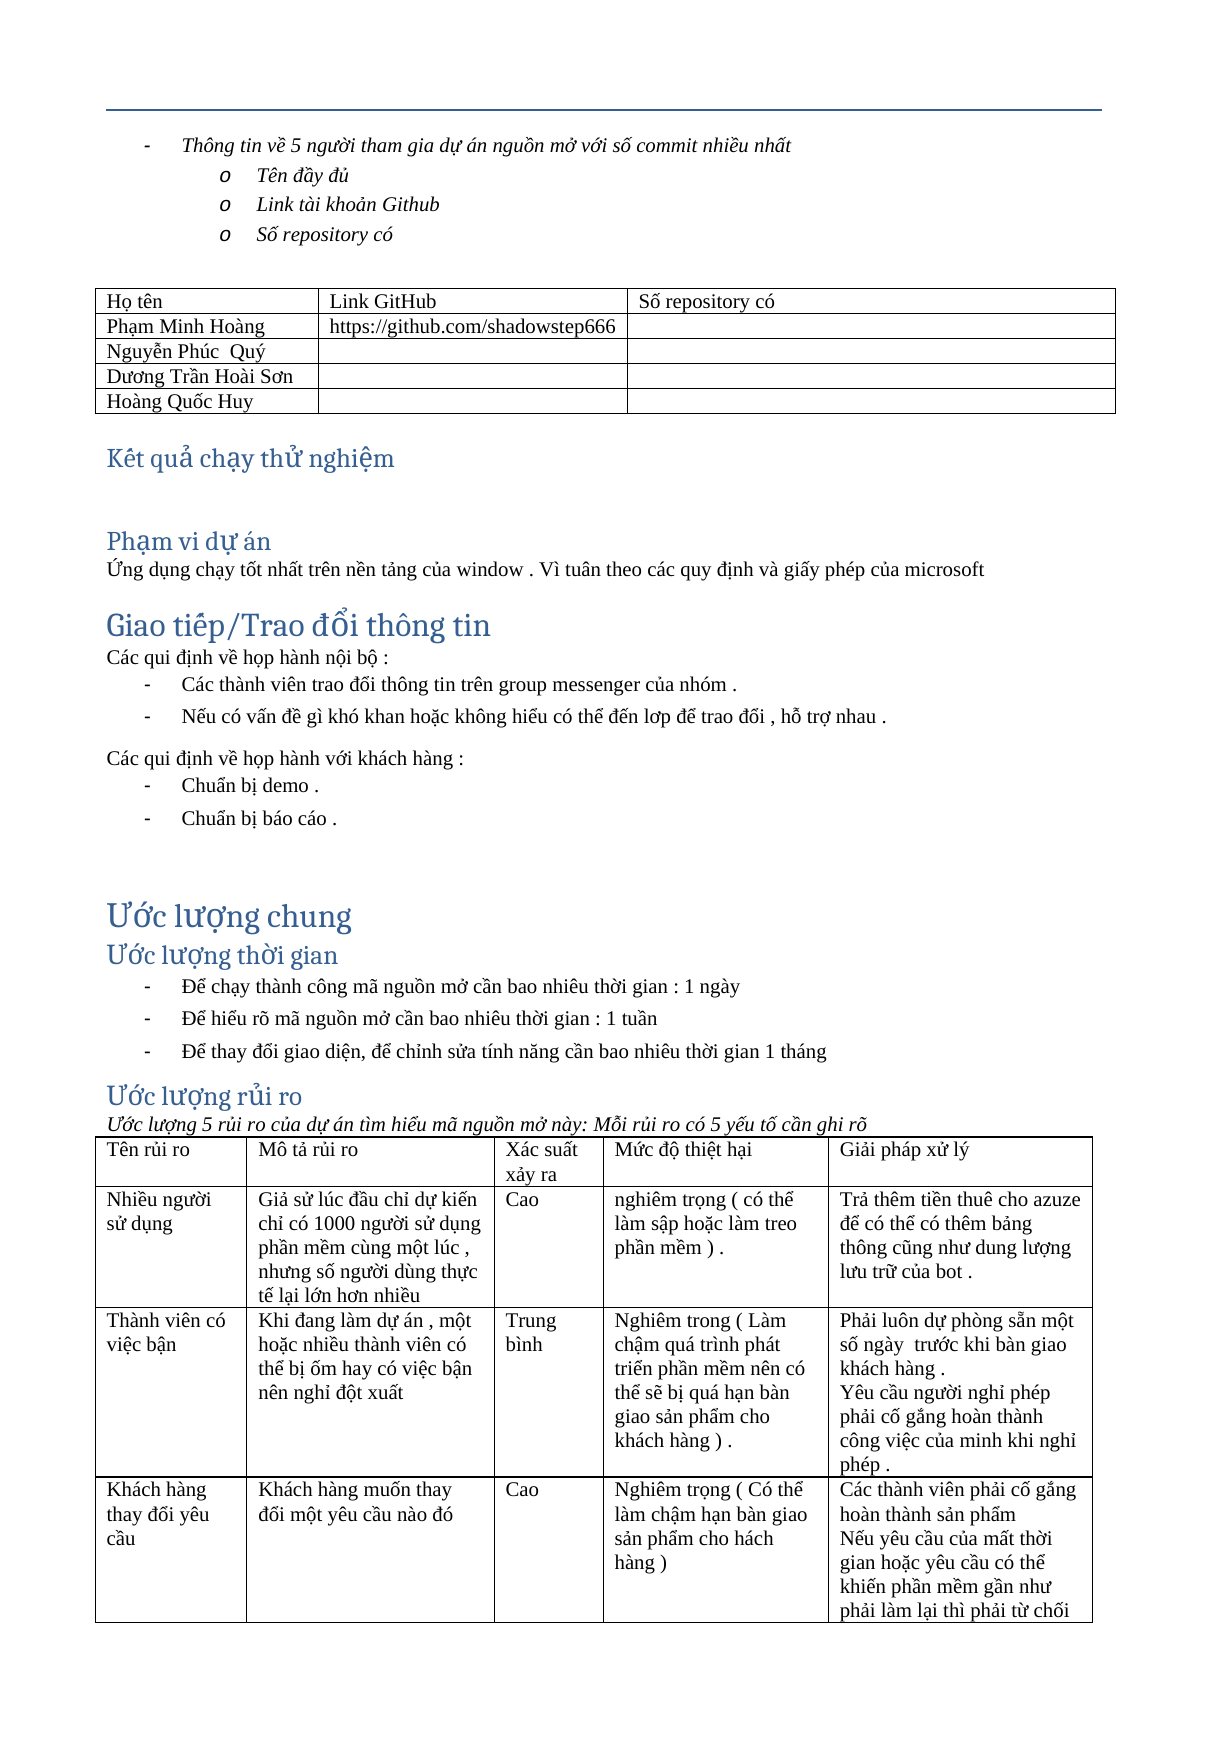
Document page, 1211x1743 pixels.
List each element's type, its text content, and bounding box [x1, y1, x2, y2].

list Thông tin về 5 người tham gia dự án nguồn mở với số commit nhiều nhất [144, 130, 1104, 158]
list Nếu có vấn đề gì khó khan hoặc không hiểu có thể đến lơp để trao đổi , hỗ trợ nhau . [144, 701, 1104, 730]
table_cell [628, 339, 1115, 363]
table_cell Hoàng Quốc Huy [96, 389, 318, 413]
table_header Link GitHub [319, 289, 627, 313]
list Để chạy thành công mã nguồn mở cần bao nhiêu thời gian : 1 ngày [144, 971, 1104, 999]
list Chuẩn bị báo cáo . [144, 803, 1104, 831]
table_cell [628, 364, 1115, 388]
table_cell Khách hàng thay đổi yêu cầu [96, 1478, 246, 1622]
table_cell Giả sử lúc đầu chỉ dự kiến chỉ có 1000 người sử dụng phần mềm cùng một lúc , nhưng số người dùng thực tế lại lớn hơn nhiều [247, 1187, 494, 1307]
table_cell Nghiêm trong ( Làm chậm quá trình phát triển phần mềm nên có thể sẽ bị quá hạn bàn giao sản phẩm cho khách hàng ) . [604, 1308, 828, 1476]
table_cell Cao [495, 1478, 603, 1622]
table_cell Phạm Minh Hoàng [96, 314, 318, 338]
table_header Xác suất xảy ra [495, 1138, 603, 1186]
table_cell Trả thêm tiền thuê cho azuze để có thể có thêm bảng thông cũng như dung lượng lưu trữ của bot . [829, 1187, 1092, 1307]
table_cell [628, 314, 1115, 338]
list Link tài khoản Github [219, 192, 1104, 218]
text Ước lượng 5 rủi ro của dự án tìm hiểu mã nguồn mở này: Mỗi rủi ro có 5 yếu tố cần ghi rõ [106, 1112, 1104, 1136]
table_cell Khi đang làm dự án , một hoặc nhiều thành viên có thể bị ốm hay có việc bận nên nghỉ đột xuất [247, 1308, 494, 1476]
text Các qui định về họp hành với khách hàng : [106, 746, 1104, 770]
table_cell Cao [495, 1187, 603, 1307]
list Số repository có [219, 222, 1104, 247]
table_header Giải pháp xử lý [829, 1138, 1092, 1186]
table_cell https://github.com/shadowstep666 [319, 314, 627, 338]
table_cell Dương Trần Hoài Sơn [96, 364, 318, 388]
subtitle Giao tiếp/Trao đổi thông tin [106, 606, 1104, 644]
table_cell Thành viên có việc bận [96, 1308, 246, 1476]
table_cell Nguyễn Phúc Quý [96, 339, 318, 363]
subtitle Ước lượng rủi ro [106, 1081, 1104, 1112]
subtitle Phạm vi dự án [106, 526, 1104, 557]
text Ứng dụng chạy tốt nhất trên nền tảng của window . Vì tuân theo các quy định và giấy phép của microsoft [106, 557, 1104, 581]
subtitle Ước lượng chung [106, 897, 1104, 936]
list Chuẩn bị demo . [144, 770, 1104, 799]
table_cell [319, 389, 627, 413]
list Các thành viên trao đổi thông tin trên group messenger của nhóm . [144, 669, 1104, 697]
list Tên đầy đủ [219, 162, 1104, 188]
table_cell Nghiêm trọng ( Có thể làm chậm hạn bàn giao sản phẩm cho hách hàng ) [604, 1478, 828, 1622]
table_cell nghiêm trọng ( có thể làm sập hoặc làm treo phần mềm ) . [604, 1187, 828, 1307]
table_header Tên rủi ro [96, 1138, 246, 1186]
table_cell Nhiều người sử dụng [96, 1187, 246, 1307]
table_cell Khách hàng muốn thay đổi một yêu cầu nào đó [247, 1478, 494, 1622]
table_header Họ tên [96, 289, 318, 313]
list Để thay đổi giao diện, để chỉnh sửa tính năng cần bao nhiêu thời gian 1 tháng [144, 1036, 1104, 1064]
table_header Mô tả rủi ro [247, 1138, 494, 1186]
table_cell [319, 364, 627, 388]
subtitle Ước lượng thời gian [106, 940, 1104, 971]
table_cell [628, 389, 1115, 413]
table_header Số repository có [628, 289, 1115, 313]
table_cell [319, 339, 627, 363]
text Các qui định về họp hành nội bộ : [106, 644, 1104, 669]
table_cell Trung bình [495, 1308, 603, 1476]
table_header Mức độ thiệt hại [604, 1138, 828, 1186]
list Để hiểu rõ mã nguồn mở cần bao nhiêu thời gian : 1 tuần [144, 1003, 1104, 1032]
subtitle Kết quả chạy thử nghiệm [106, 443, 1104, 474]
